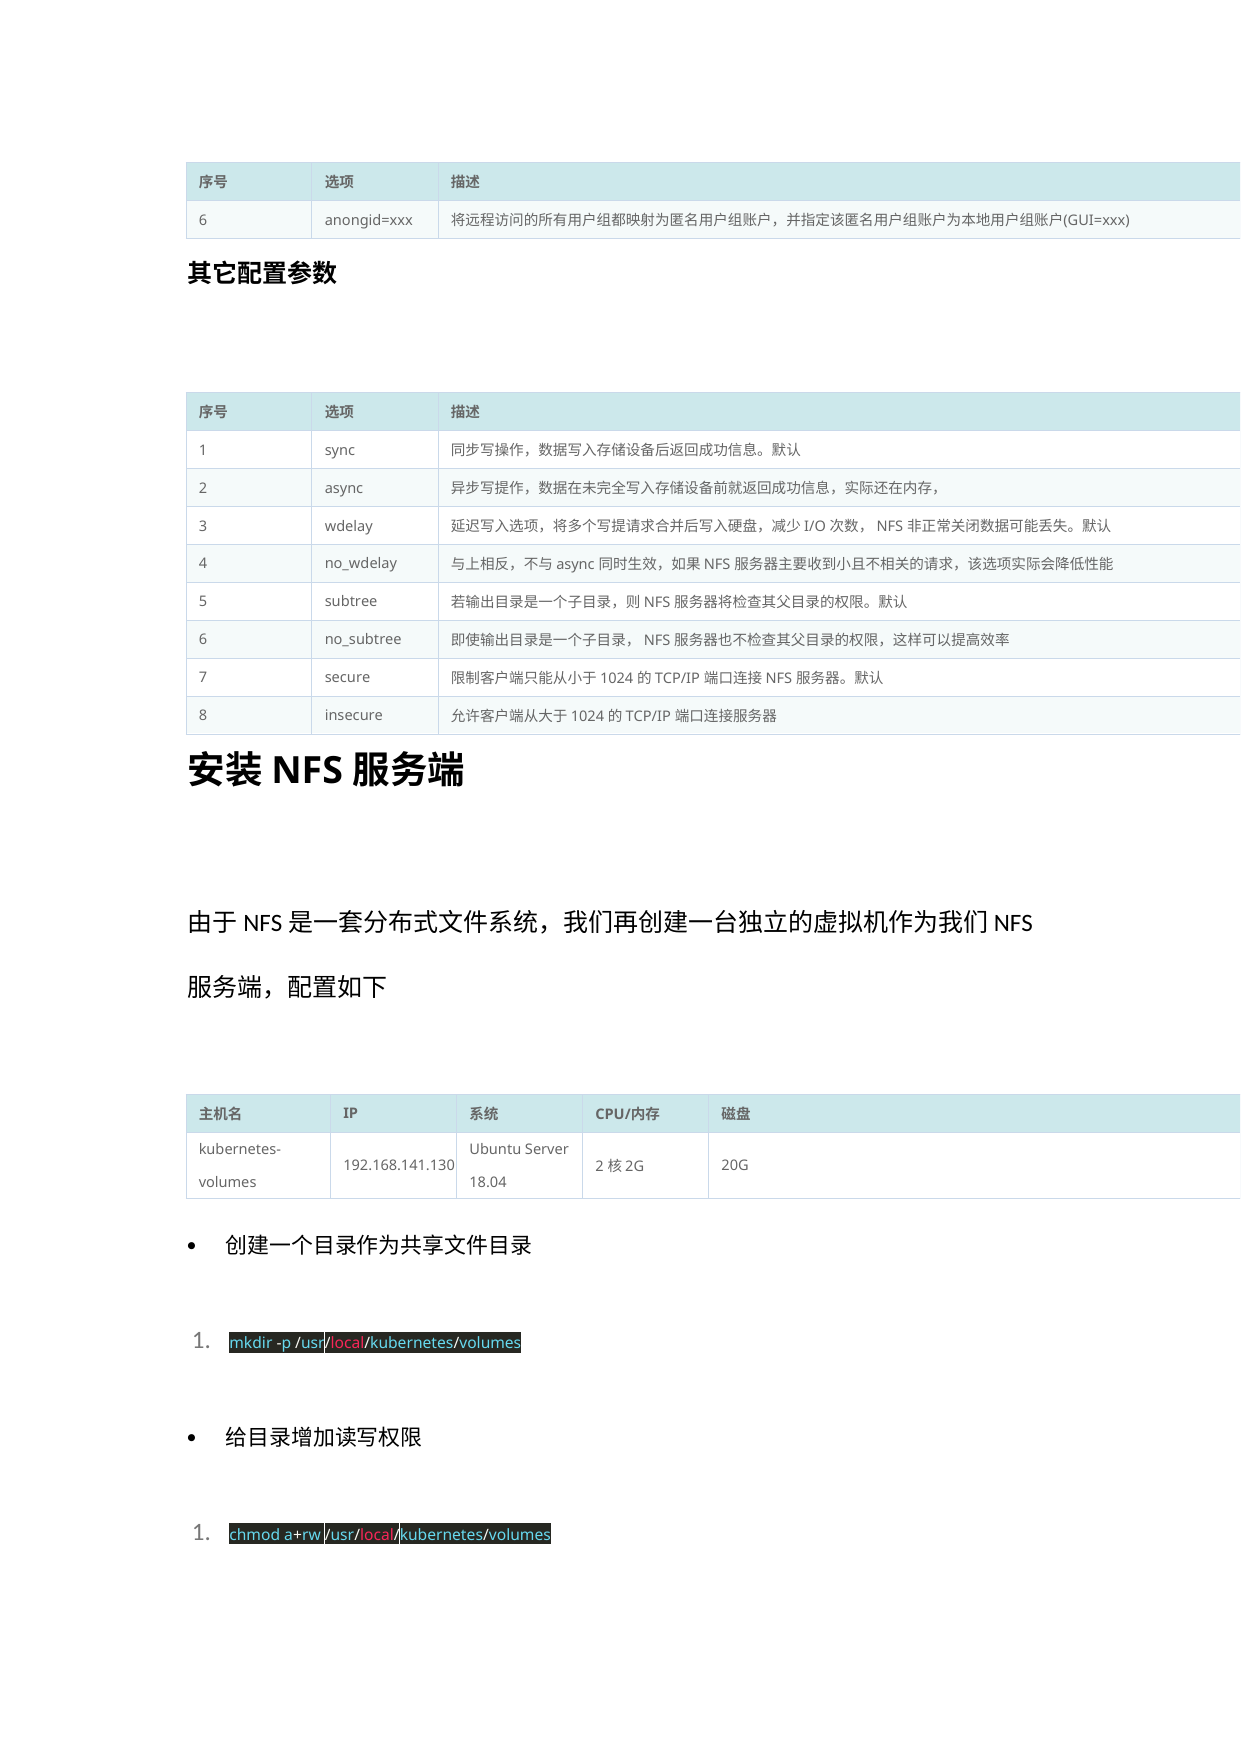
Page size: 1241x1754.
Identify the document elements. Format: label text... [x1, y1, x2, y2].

table_header CPU/内存 [583, 1095, 708, 1132]
table_cell 1 [187, 431, 311, 468]
table_cell 2 核 2G [583, 1133, 708, 1198]
table_cell 4 [187, 545, 311, 582]
table_cell 7 [187, 659, 311, 696]
table_cell wdelay [312, 507, 438, 544]
list mkdir -p /usr/local/kubernetes/volumes [192, 1323, 1053, 1356]
subtitle 安装 NFS 服务端 [187, 735, 1053, 799]
table_cell 8 [187, 697, 311, 733]
list 创建一个目录作为共享文件目录 [188, 1228, 1053, 1260]
list chmod a+rw /usr/local/kubernetes/volumes [192, 1515, 1053, 1547]
table_cell async [312, 469, 438, 506]
table_header 选项 [312, 163, 438, 200]
table_cell 6 [187, 201, 311, 238]
table_cell 将远程访问的所有用户组都映射为匿名用户组账户，并指定该匿名用户组账户为本地用户组账户(GUI=xxx) [439, 201, 1240, 238]
table_cell 5 [187, 583, 311, 620]
table_header 磁盘 [709, 1095, 1240, 1132]
table_header 序号 [187, 163, 311, 200]
table_header 描述 [439, 163, 1240, 200]
text 由于 NFS 是一套分布式文件系统，我们再创建一台独立的虚拟机作为我们 NFS 服务端，配置如下 [187, 888, 1053, 1018]
table_cell insecure [312, 697, 438, 733]
table_cell 异步写提作，数据在未完全写入存储设备前就返回成功信息，实际还在内存， [439, 469, 1240, 506]
table_header 序号 [187, 393, 311, 430]
table_cell no_wdelay [312, 545, 438, 582]
table_cell 延迟写入选项，将多个写提请求合并后写入硬盘，减少 I/O 次数， NFS 非正常关闭数据可能丢失。默认 [439, 507, 1240, 544]
table_cell 限制客户端只能从小于 1024 的 TCP/IP 端口连接 NFS 服务器。默认 [439, 659, 1240, 696]
table_cell 同步写操作，数据写入存储设备后返回成功信息。默认 [439, 431, 1240, 468]
table_header 选项 [312, 393, 438, 430]
table_cell subtree [312, 583, 438, 620]
subtitle 其它配置参数 [187, 239, 1053, 304]
table_cell Ubuntu Server 18.04 [457, 1133, 582, 1198]
table_cell 192.168.141.130 [331, 1133, 456, 1198]
table_cell secure [312, 659, 438, 696]
table_cell 3 [187, 507, 311, 544]
table_cell kubernetes-volumes [187, 1133, 330, 1198]
table_cell no_subtree [312, 621, 438, 658]
table_cell sync [312, 431, 438, 468]
table_cell 20G [709, 1133, 1240, 1198]
table_cell 允许客户端从大于 1024 的 TCP/IP 端口连接服务器 [439, 697, 1240, 733]
table_header 描述 [439, 393, 1240, 430]
table_cell 若输出目录是一个子目录，则 NFS 服务器将检查其父目录的权限。默认 [439, 583, 1240, 620]
table_cell 即使输出目录是一个子目录， NFS 服务器也不检查其父目录的权限，这样可以提高效率 [439, 621, 1240, 658]
table_header 系统 [457, 1095, 582, 1132]
table_cell 6 [187, 621, 311, 658]
list 给目录增加读写权限 [188, 1419, 1053, 1452]
table_cell anongid=xxx [312, 201, 438, 238]
table_header 主机名 [187, 1095, 330, 1132]
table_header IP [331, 1095, 456, 1132]
table_cell 2 [187, 469, 311, 506]
table_cell 与上相反，不与 async 同时生效，如果 NFS 服务器主要收到小且不相关的请求，该选项实际会降低性能 [439, 545, 1240, 582]
